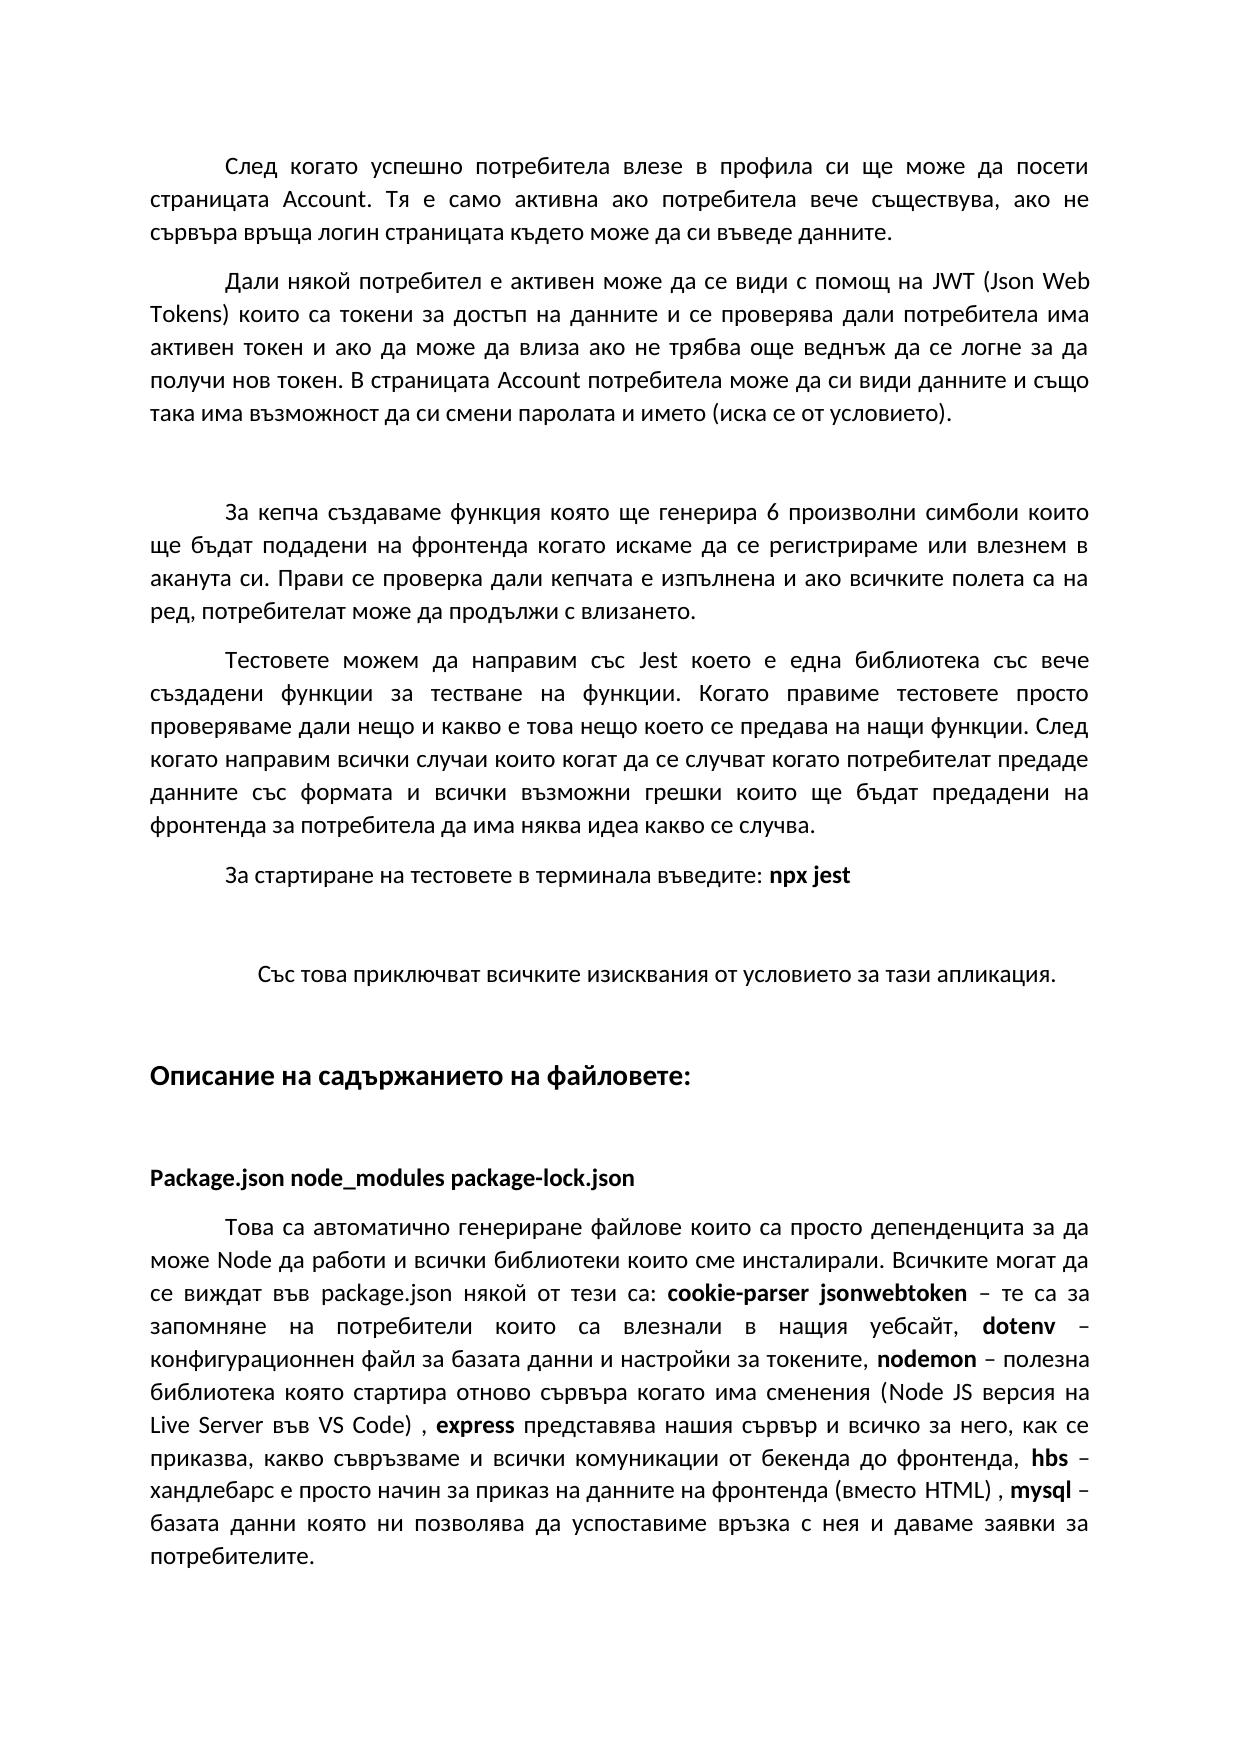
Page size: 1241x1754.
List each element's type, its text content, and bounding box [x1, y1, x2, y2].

text За стартиране на тестовете в терминала въведите: npx jest [150, 859, 1090, 889]
text Дали някой потребител е активен може да се види с помощ на JWT (Json Web Tokens) които са токени за достъп на данните и се проверява дали потребитела има активен токен и ако да може да влиза ако не трябва още веднъж да се логне за да получи нов токен. В страницата Account потребитела може да си види данните и също така има възможност да си смени паролата и името (иска се от условието). [150, 265, 1090, 428]
text Със това приключват всичките изисквания от условието за тази апликация. [150, 958, 1090, 988]
text Тестовете можем да направим със Jest което е една библиотека със вече създадени функции за тестване на функции. Когато правиме тестовете просто проверяваме дали нещо и какво е това нещо което се предава на нащи функции. След когато направим всички случаи които когат да се случват когато потребителат предаде данните със формата и всички възможни грешки които ще бъдат предадени на фронтенда за потребитела да има няква идеа какво се случва. [150, 644, 1090, 840]
text След когато успешно потребитела влезе в профила си ще може да посети страницата Account. Тя е само активна ако потребитела вече съществува, ако не сървъра връща логин страницата където може да си въведе данните. [150, 150, 1090, 246]
text За кепча създаваме функция която ще генерира 6 произволни симболи които ще бъдат подадени на фронтенда когато искаме да се регистрираме или влезнем в аканута си. Прави се проверка дали кепчата е изпълнена и ако всичките полета са на ред, потребителат може да продължи с влизането. [150, 496, 1090, 626]
text Това са автоматично генериране файлове които са просто депенденцита за да може Node да работи и всички библиотеки които сме инсталирали. Всичките могат да се виждат във package.json някой от тези са: cookie-parser jsonwebtoken – те са за запомняне на потребители които са влезнали в нащия уебсайт, dotenv – конфигурационнен файл за базата данни и настройки за токените, nodemon – полезна библиотека която стартира отново сървъра когато има сменения (Node JS версия на Live Server във VS Code) , express представява нашия сървър и всичко за него, как се приказва, какво съвръзваме и всички комуникации от бекенда до фронтенда, hbs – хандлебарс е просто начин за приказ на данните на фронтенда (вместо HTML) , mysql – базата данни която ни позволява да успоставиме връзка с нея и даваме заявки за потребителите. [150, 1211, 1090, 1571]
text Описание на садържанието на файловете: [150, 1057, 1090, 1093]
text Package.json node_modules package-lock.json [150, 1162, 1090, 1192]
